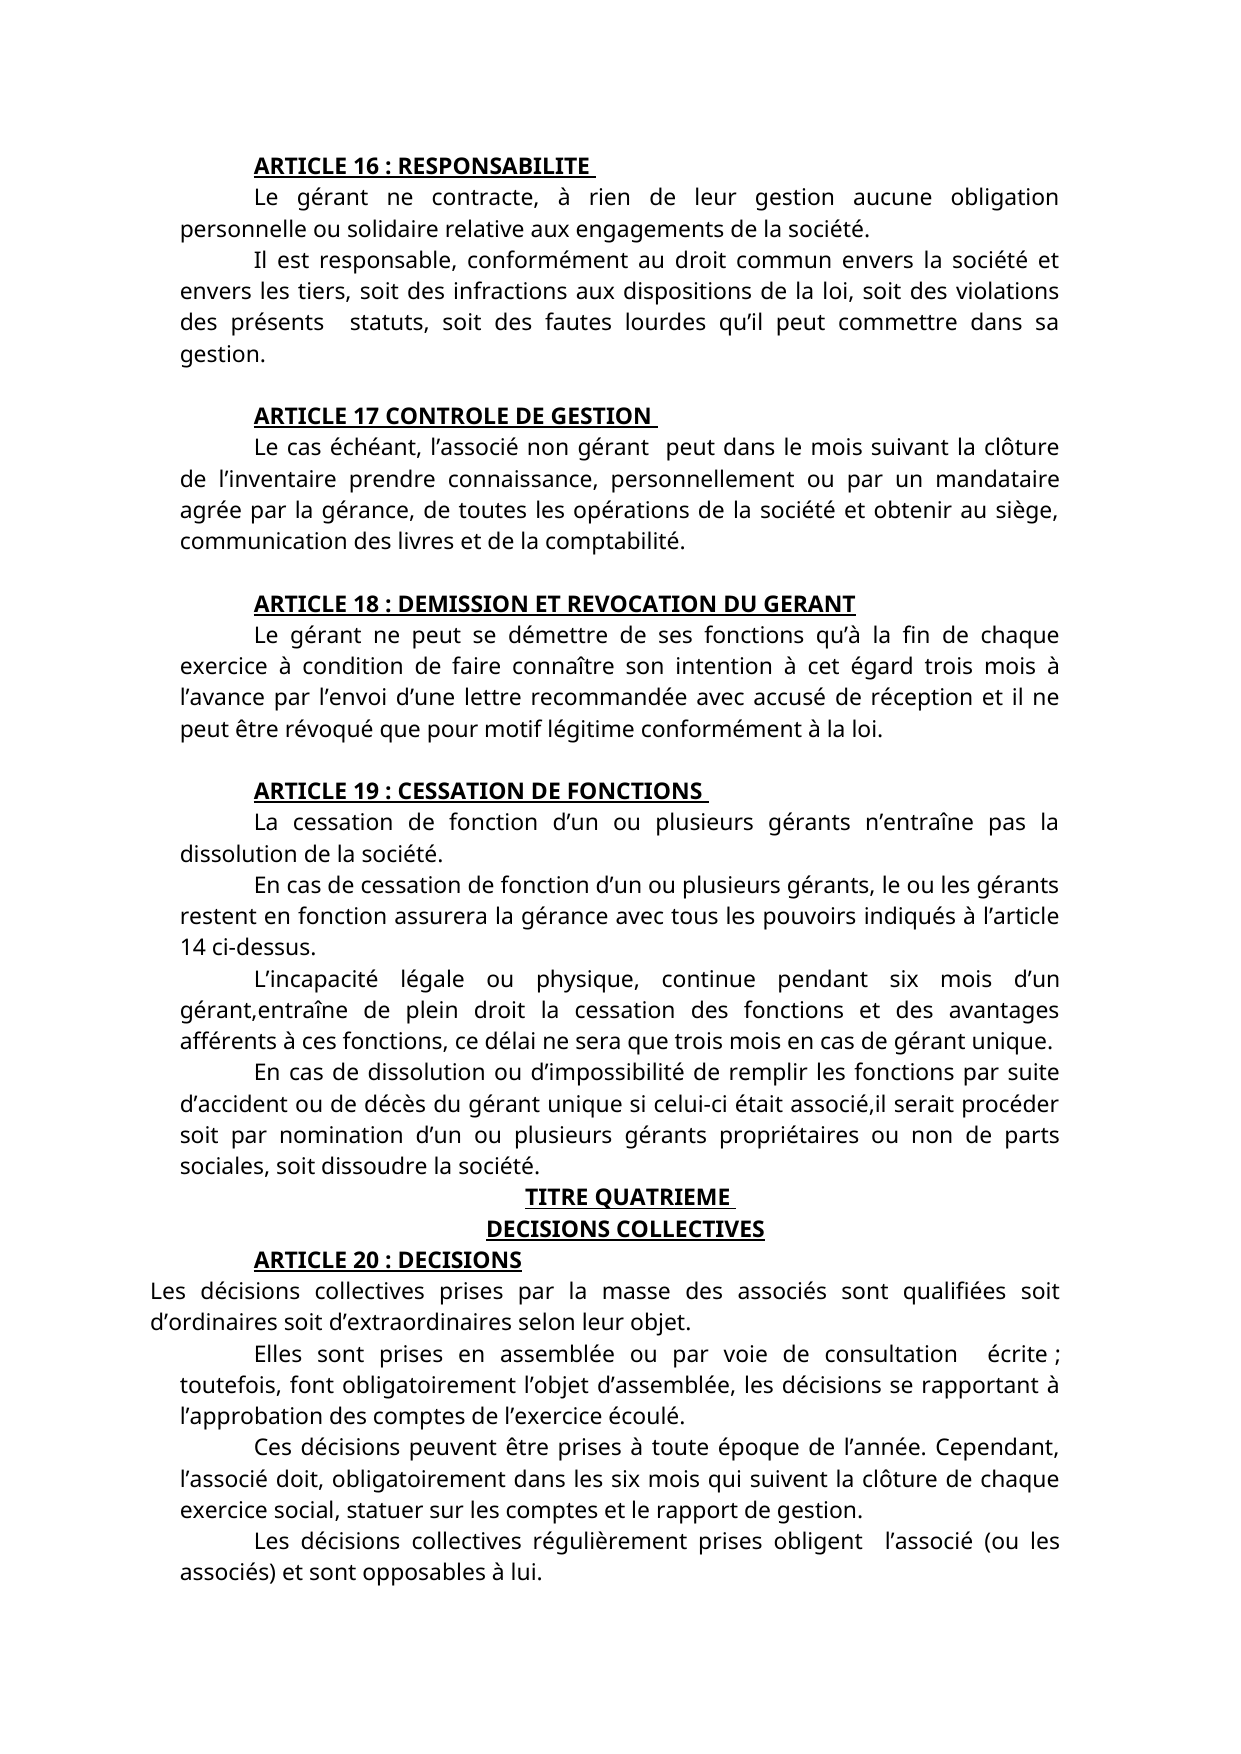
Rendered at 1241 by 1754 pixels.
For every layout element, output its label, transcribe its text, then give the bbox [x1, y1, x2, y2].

text ARTICLE 20 : DECISIONS [179, 1244, 1061, 1275]
text Elles sont prises en assemblée ou par voie de consultation écrite ; toutefois, font obligatoirement l’objet d’assemblée, les décisions se rapportant à l’approbation des comptes de l’exercice écoulé. [179, 1337, 1061, 1431]
text ARTICLE 18 : DEMISSION ET REVOCATION DU GERANT [179, 587, 1061, 619]
text Il est responsable, conformément au droit commun envers la société et envers les tiers, soit des infractions aux dispositions de la loi, soit des violations des présents statuts, soit des fautes lourdes qu’il peut commettre dans sa gestion. [179, 244, 1061, 369]
text En cas de dissolution ou d’impossibilité de remplir les fonctions par suite d’accident ou de décès du gérant unique si celui-ci était associé,il serait procéder soit par nomination d’un ou plusieurs gérants propriétaires ou non de parts sociales, soit dissoudre la société. [179, 1056, 1061, 1181]
text Le gérant ne contracte, à rien de leur gestion aucune obligation personnelle ou solidaire relative aux engagements de la société. [179, 181, 1061, 244]
text ARTICLE 16 : RESPONSABILITE [179, 150, 1061, 181]
text ARTICLE 19 : CESSATION DE FONCTIONS [179, 775, 1061, 806]
text La cessation de fonction d’un ou plusieurs gérants n’entraîne pas la dissolution de la société. [179, 806, 1061, 869]
text Le gérant ne peut se démettre de ses fonctions qu’à la fin de chaque exercice à condition de faire connaître son intention à cet égard trois mois à l’avance par l’envoi d’une lettre recommandée avec accusé de réception et il ne peut être révoqué que pour motif légitime conformément à la loi. [179, 619, 1061, 744]
text Le cas échéant, l’associé non gérant peut dans le mois suivant la clôture de l’inventaire prendre connaissance, personnellement ou par un mandataire agrée par la gérance, de toutes les opérations de la société et obtenir au siège, communication des livres et de la comptabilité. [179, 431, 1061, 556]
text ARTICLE 17 CONTROLE DE GESTION [179, 400, 1061, 431]
text Les décisions collectives régulièrement prises obligent l’associé (ou les associés) et sont opposables à lui. [179, 1525, 1061, 1587]
text Ces décisions peuvent être prises à toute époque de l’année. Cependant, l’associé doit, obligatoirement dans les six mois qui suivent la clôture de chaque exercice social, statuer sur les comptes et le rapport de gestion. [179, 1431, 1061, 1525]
text TITRE QUATRIEME [450, 1181, 1061, 1212]
text En cas de cessation de fonction d’un ou plusieurs gérants, le ou les gérants restent en fonction assurera la gérance avec tous les pouvoirs indiqués à l’article 14 ci-dessus. [179, 869, 1061, 962]
text L’incapacité légale ou physique, continue pendant six mois d’un gérant,entraîne de plein droit la cessation des fonctions et des avantages afférents à ces fonctions, ce délai ne sera que trois mois en cas de gérant unique. [179, 962, 1061, 1056]
text Les décisions collectives prises par la masse des associés sont qualifiées soit d’ordinaires soit d’extraordinaires selon leur objet. [150, 1275, 1061, 1337]
text DECISIONS COLLECTIVES [375, 1212, 1061, 1244]
